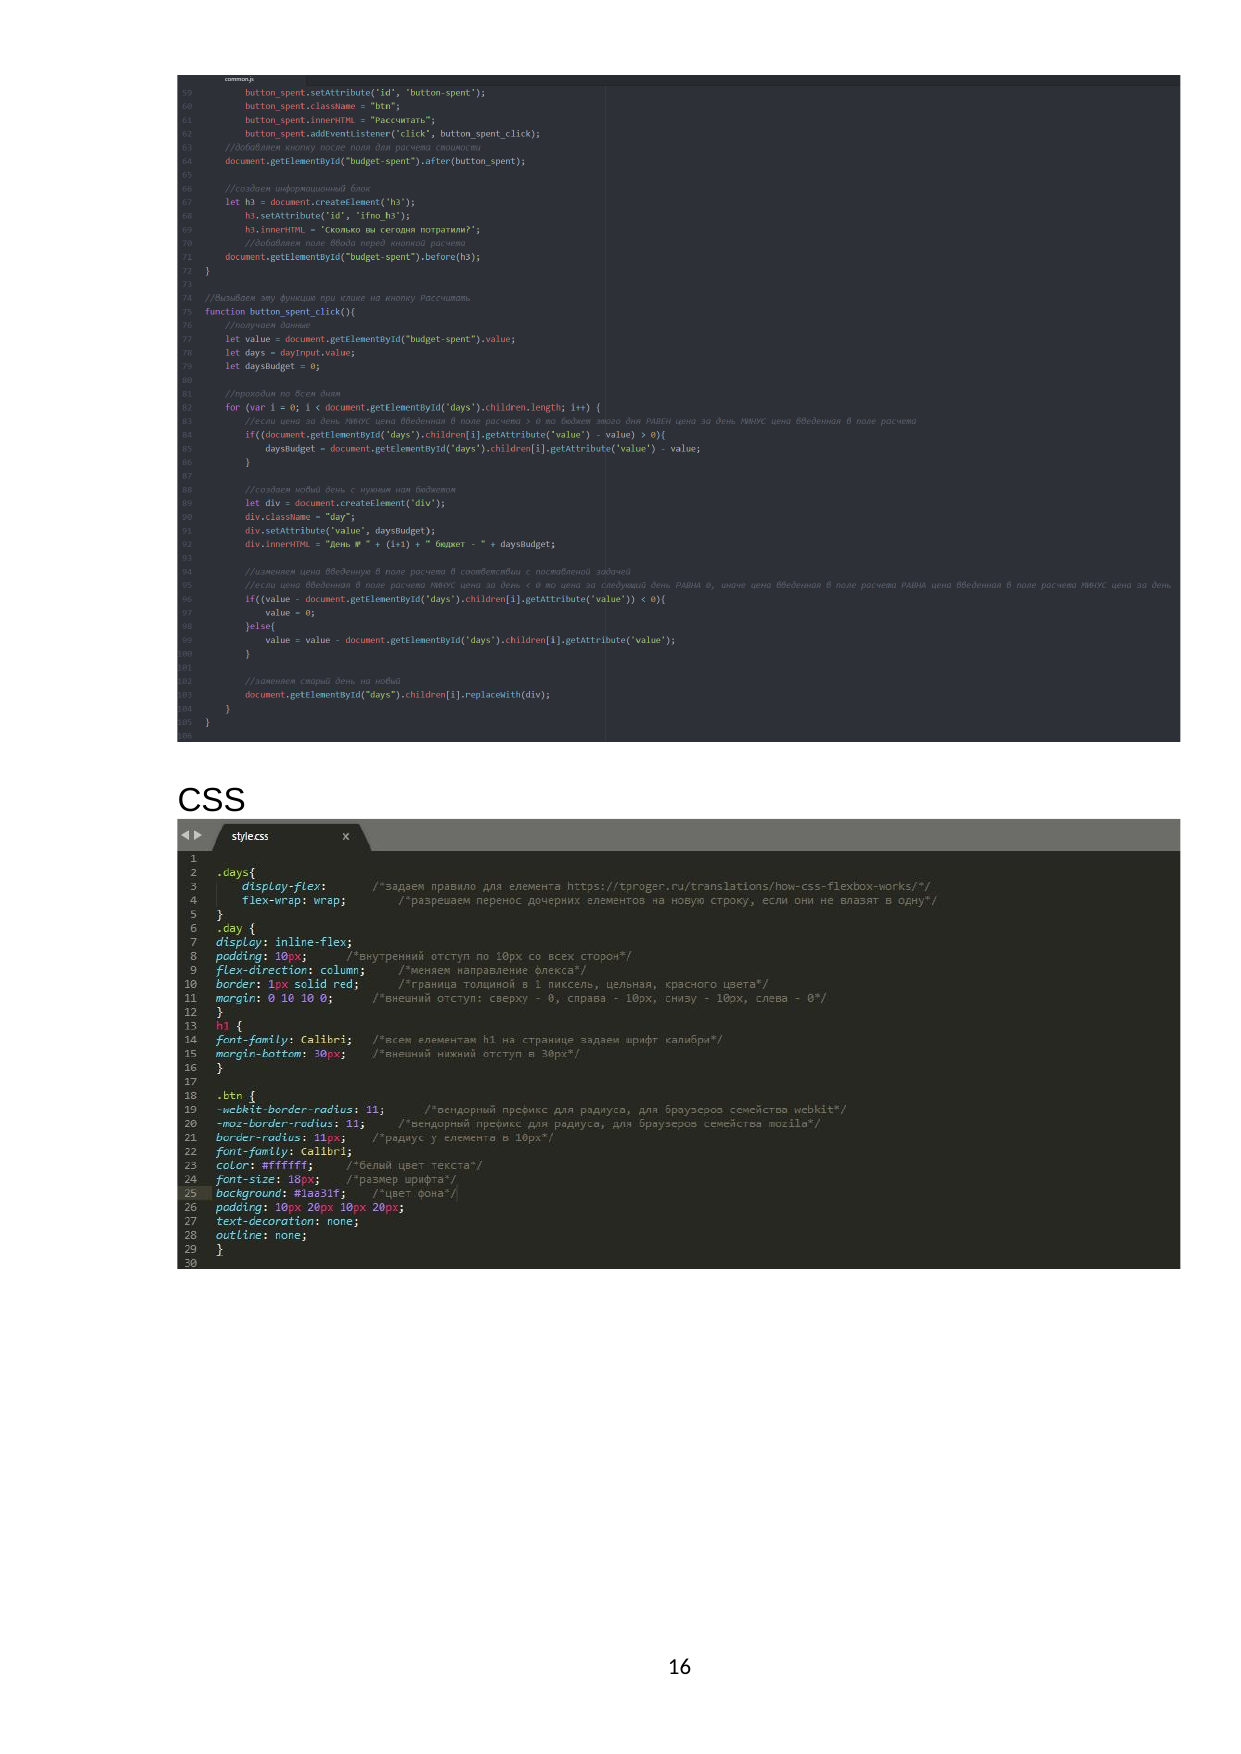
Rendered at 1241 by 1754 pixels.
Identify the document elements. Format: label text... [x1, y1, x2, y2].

picture [177, 818, 1181, 1269]
picture [177, 75, 1181, 742]
text CSS [177, 779, 1181, 818]
